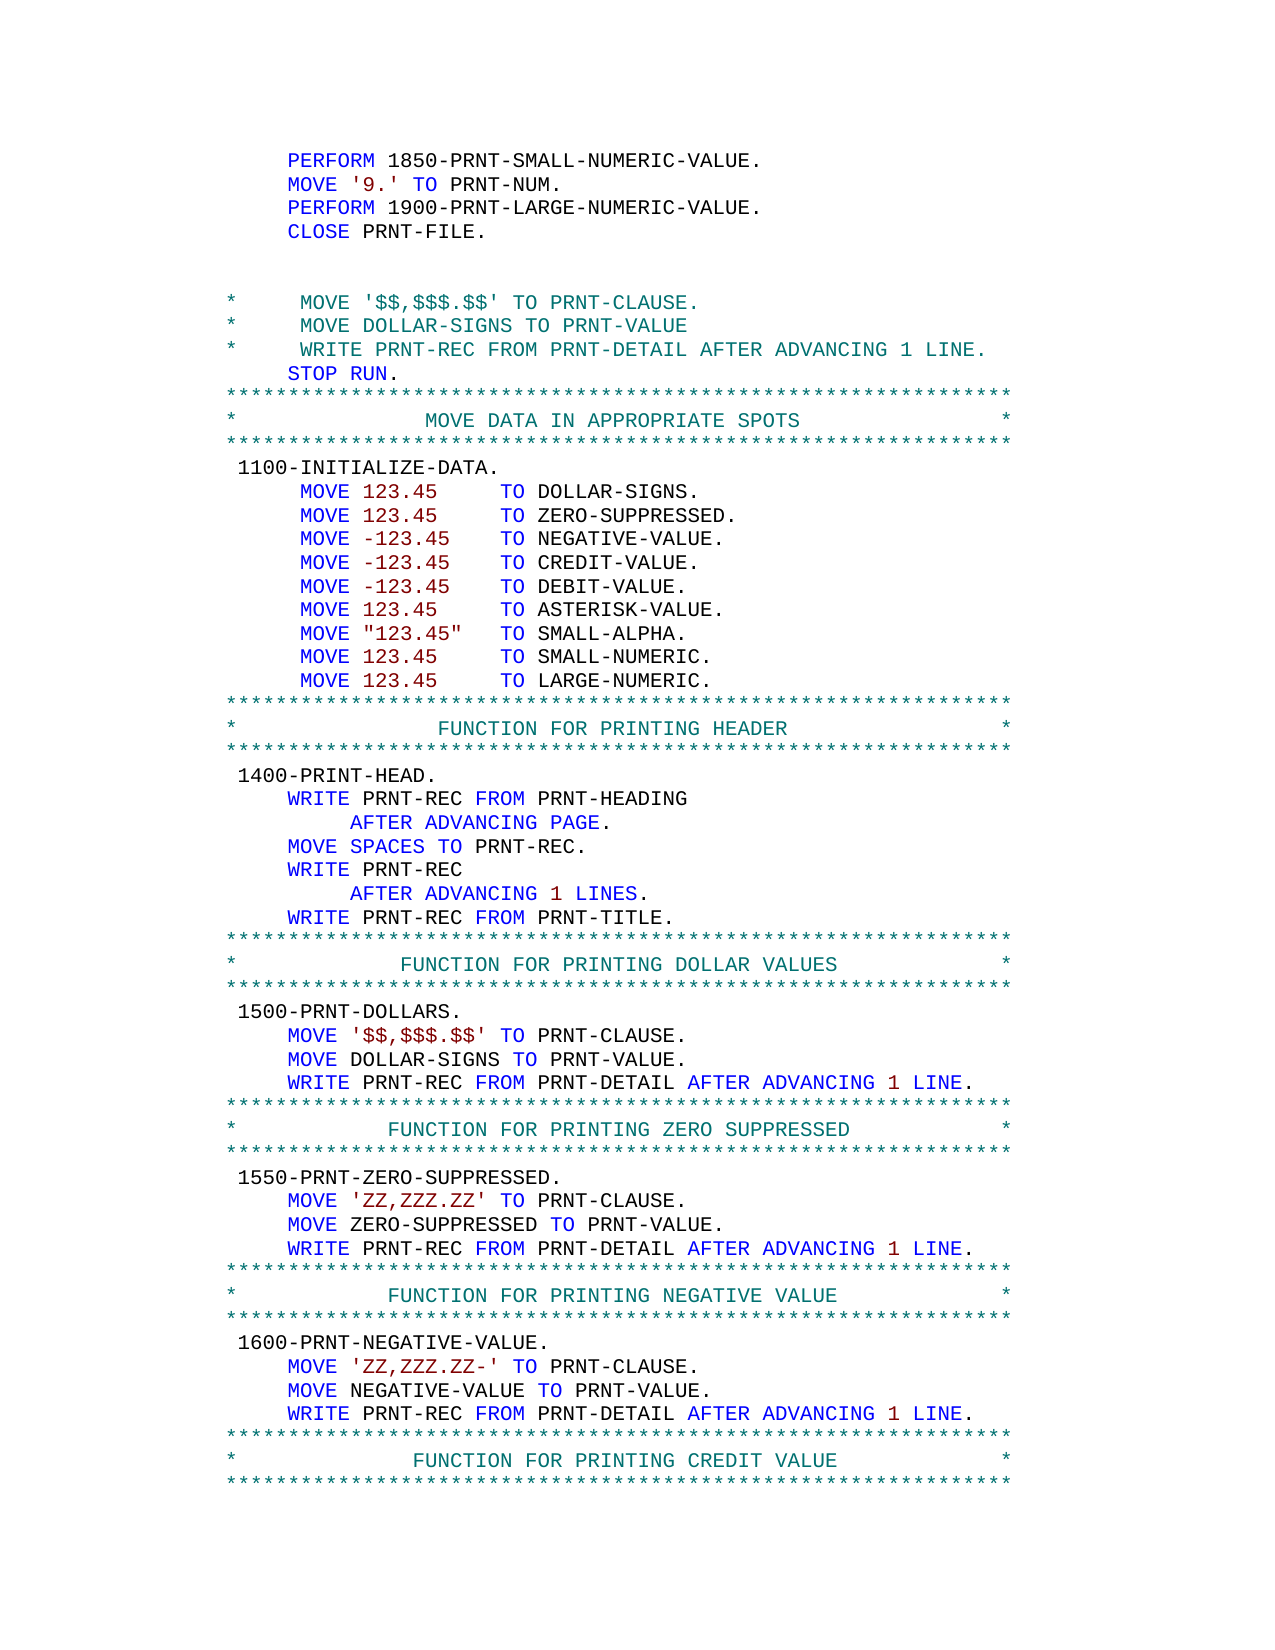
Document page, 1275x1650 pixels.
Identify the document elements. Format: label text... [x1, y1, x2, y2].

text 1550-PRNT-ZERO-SUPPRESSED. [150, 1167, 1125, 1190]
text MOVE "123.45" TO SMALL-ALPHA. [150, 623, 1125, 647]
text * MOVE DOLLAR-SIGNS TO PRNT-VALUE [150, 316, 1125, 339]
text * FUNCTION FOR PRINTING CREDIT VALUE * [150, 1451, 1125, 1474]
text 1100-INITIALIZE-DATA. [150, 457, 1125, 481]
text MOVE 123.45 TO SMALL-NUMERIC. [150, 647, 1125, 670]
text MOVE 'ZZ,ZZZ.ZZ' TO PRNT-CLAUSE. [150, 1190, 1125, 1214]
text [150, 1474, 1125, 1498]
text 1500-PRNT-DOLLARS. [150, 1001, 1125, 1025]
text * FUNCTION FOR PRINTING NEGATIVE VALUE * [150, 1285, 1125, 1309]
text * FUNCTION FOR PRINTING HEADER * [150, 717, 1125, 741]
text WRITE PRNT-REC FROM PRNT-DETAIL AFTER ADVANCING 1 LINE. [150, 1072, 1125, 1096]
text MOVE -123.45 TO DEBIT-VALUE. [150, 576, 1125, 599]
text MOVE -123.45 TO CREDIT-VALUE. [150, 552, 1125, 576]
text 1400-PRINT-HEAD. [150, 765, 1125, 788]
text *************************************************************** [150, 1143, 1125, 1167]
text *************************************************************** [150, 386, 1125, 410]
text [150, 1427, 1125, 1451]
text * MOVE '$$,$$$.$$' TO PRNT-CLAUSE. [150, 292, 1125, 316]
text WRITE PRNT-REC FROM PRNT-DETAIL AFTER ADVANCING 1 LINE. [150, 1403, 1125, 1427]
text *************************************************************** [150, 1261, 1125, 1285]
text CLOSE PRNT-FILE. [150, 221, 1125, 244]
text WRITE PRNT-REC [150, 859, 1125, 883]
text STOP RUN. [150, 363, 1125, 386]
text MOVE ZERO-SUPPRESSED TO PRNT-VALUE. [150, 1214, 1125, 1238]
text MOVE DOLLAR-SIGNS TO PRNT-VALUE. [150, 1048, 1125, 1072]
text * MOVE DATA IN APPROPRIATE SPOTS * [150, 410, 1125, 434]
text WRITE PRNT-REC FROM PRNT-DETAIL AFTER ADVANCING 1 LINE. [150, 1238, 1125, 1261]
text *************************************************************** [150, 1096, 1125, 1119]
text MOVE 123.45 TO ZERO-SUPPRESSED. [150, 505, 1125, 528]
text WRITE PRNT-REC FROM PRNT-TITLE. [150, 907, 1125, 930]
text * FUNCTION FOR PRINTING ZERO SUPPRESSED * [150, 1119, 1125, 1143]
text MOVE -123.45 TO NEGATIVE-VALUE. [150, 528, 1125, 552]
text *************************************************************** [150, 978, 1125, 1001]
text MOVE 123.45 TO ASTERISK-VALUE. [150, 599, 1125, 623]
text MOVE 'ZZ,ZZZ.ZZ-' TO PRNT-CLAUSE. [150, 1356, 1125, 1379]
text MOVE NEGATIVE-VALUE TO PRNT-VALUE. [150, 1379, 1125, 1403]
text PERFORM 1850-PRNT-SMALL-NUMERIC-VALUE. [150, 150, 1125, 174]
text 1600-PRNT-NEGATIVE-VALUE. [150, 1332, 1125, 1356]
text WRITE PRNT-REC FROM PRNT-HEADING [150, 788, 1125, 812]
text * FUNCTION FOR PRINTING DOLLAR VALUES * [150, 954, 1125, 978]
text *************************************************************** [150, 694, 1125, 717]
text PERFORM 1900-PRNT-LARGE-NUMERIC-VALUE. [150, 197, 1125, 221]
text *************************************************************** [150, 930, 1125, 954]
text AFTER ADVANCING 1 LINES. [150, 883, 1125, 907]
text *************************************************************** [150, 741, 1125, 765]
text MOVE 123.45 TO LARGE-NUMERIC. [150, 670, 1125, 694]
text MOVE '$$,$$$.$$' TO PRNT-CLAUSE. [150, 1025, 1125, 1048]
text AFTER ADVANCING PAGE. [150, 812, 1125, 836]
text MOVE SPACES TO PRNT-REC. [150, 836, 1125, 859]
text *************************************************************** [150, 1309, 1125, 1332]
text * WRITE PRNT-REC FROM PRNT-DETAIL AFTER ADVANCING 1 LINE. [150, 339, 1125, 363]
text MOVE 123.45 TO DOLLAR-SIGNS. [150, 481, 1125, 505]
text *************************************************************** [150, 434, 1125, 457]
text MOVE '9.' TO PRNT-NUM. [150, 174, 1125, 197]
